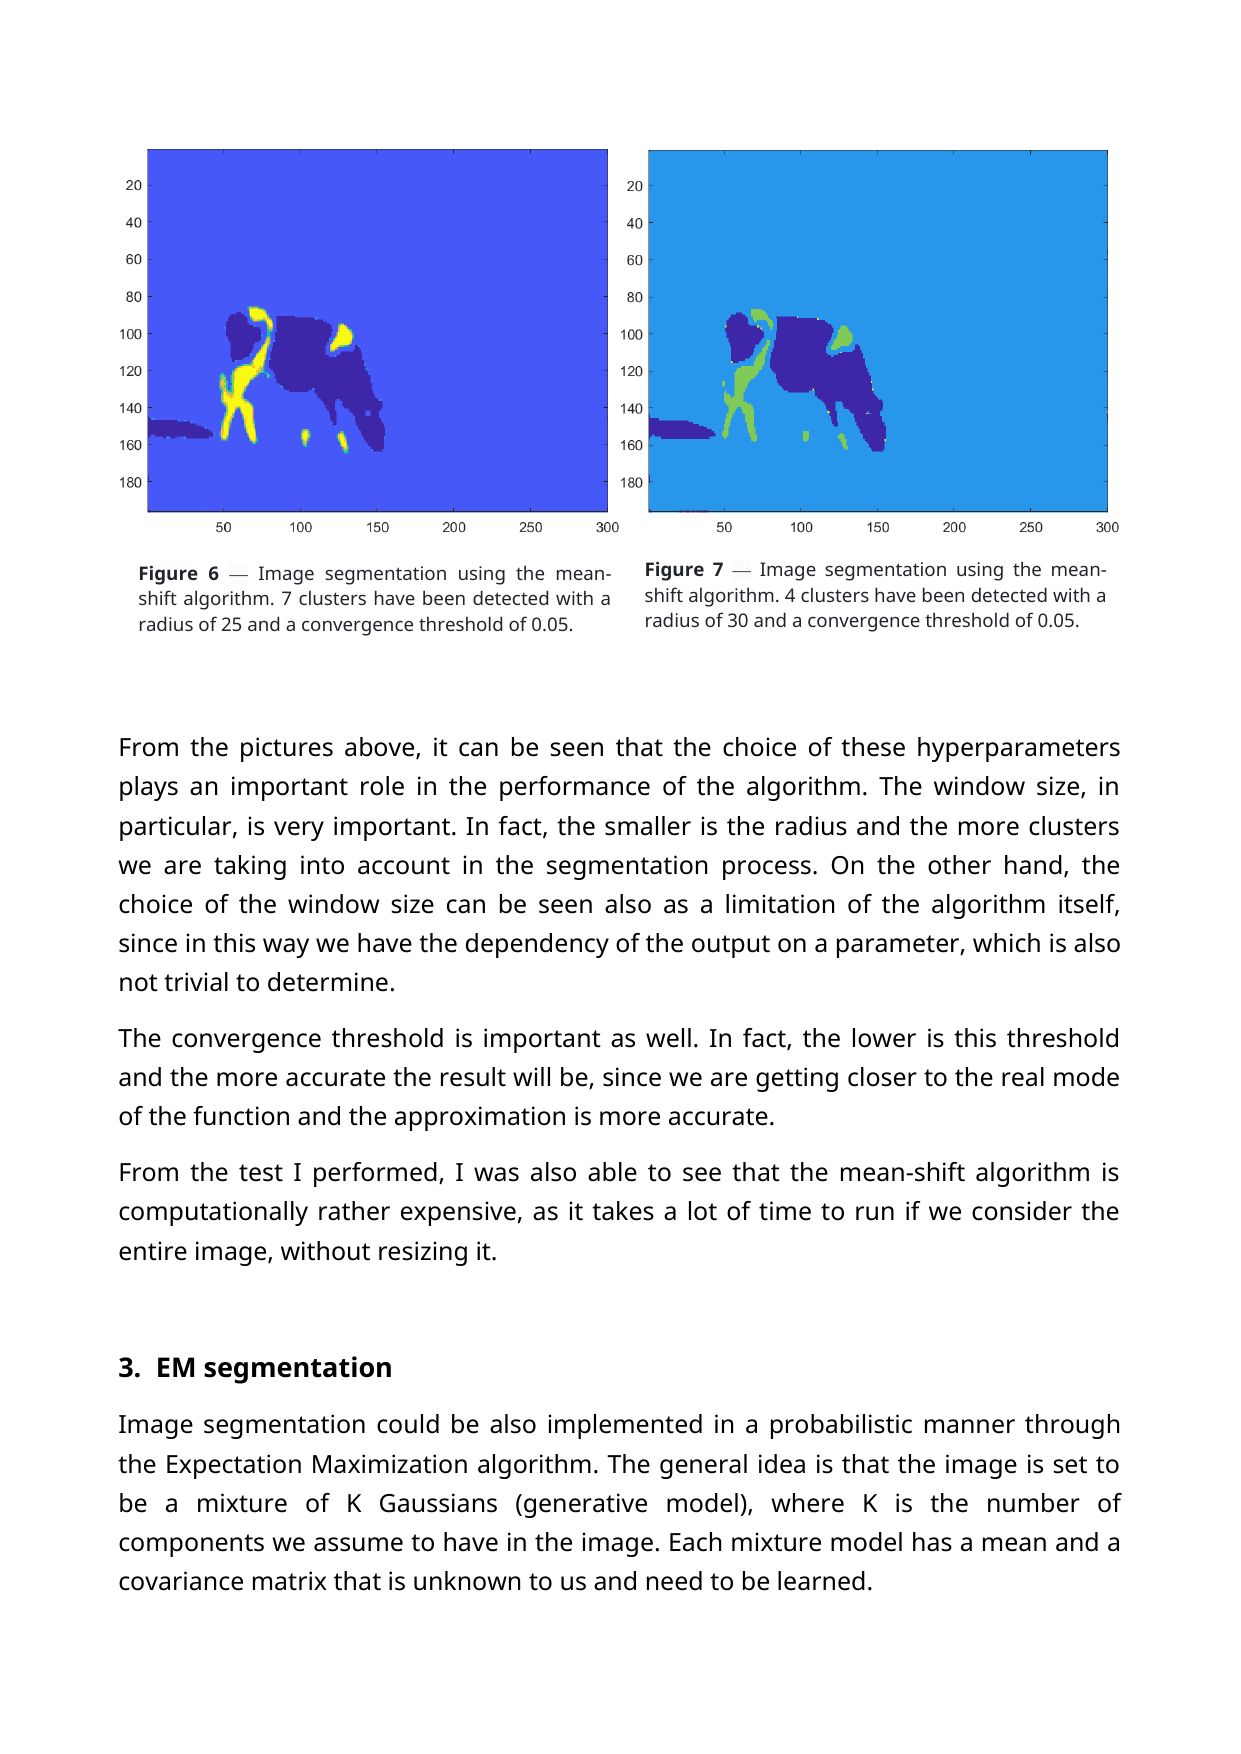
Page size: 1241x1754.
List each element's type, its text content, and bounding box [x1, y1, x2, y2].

text The convergence threshold is important as well. In fact, the lower is this threshold and the more accurate the result will be, since we are getting closer to the real mode of the function and the approximation is more accurate. [118, 1021, 1122, 1133]
text Image segmentation could be also implemented in a probabilistic manner through the Expectation Maximization algorithm. The general idea is that the image is set to be a mixture of K Gaussians (generative model), where K is the number of components we assume to have in the image. Each mixture model has a mean and a covariance matrix that is unknown to us and need to be learned. [118, 1407, 1122, 1598]
list EM segmentation [118, 1348, 1122, 1385]
text From the test I performed, I was also able to see that the mean-shift algorithm is computationally rather expensive, as it takes a lot of time to run if we consider the entire image, without resizing it. [118, 1155, 1122, 1267]
picture [118, 147, 1120, 534]
text From the pictures above, it can be seen that the choice of these hyperparameters plays an important role in the performance of the algorithm. The window size, in particular, is very important. In fact, the smaller is the radius and the more clusters we are taking into account in the segmentation process. On the other hand, the choice of the window size can be seen also as a limitation of the algorithm itself, since in this way we have the dependency of the output on a parameter, which is also not trivial to determine. [118, 730, 1122, 999]
